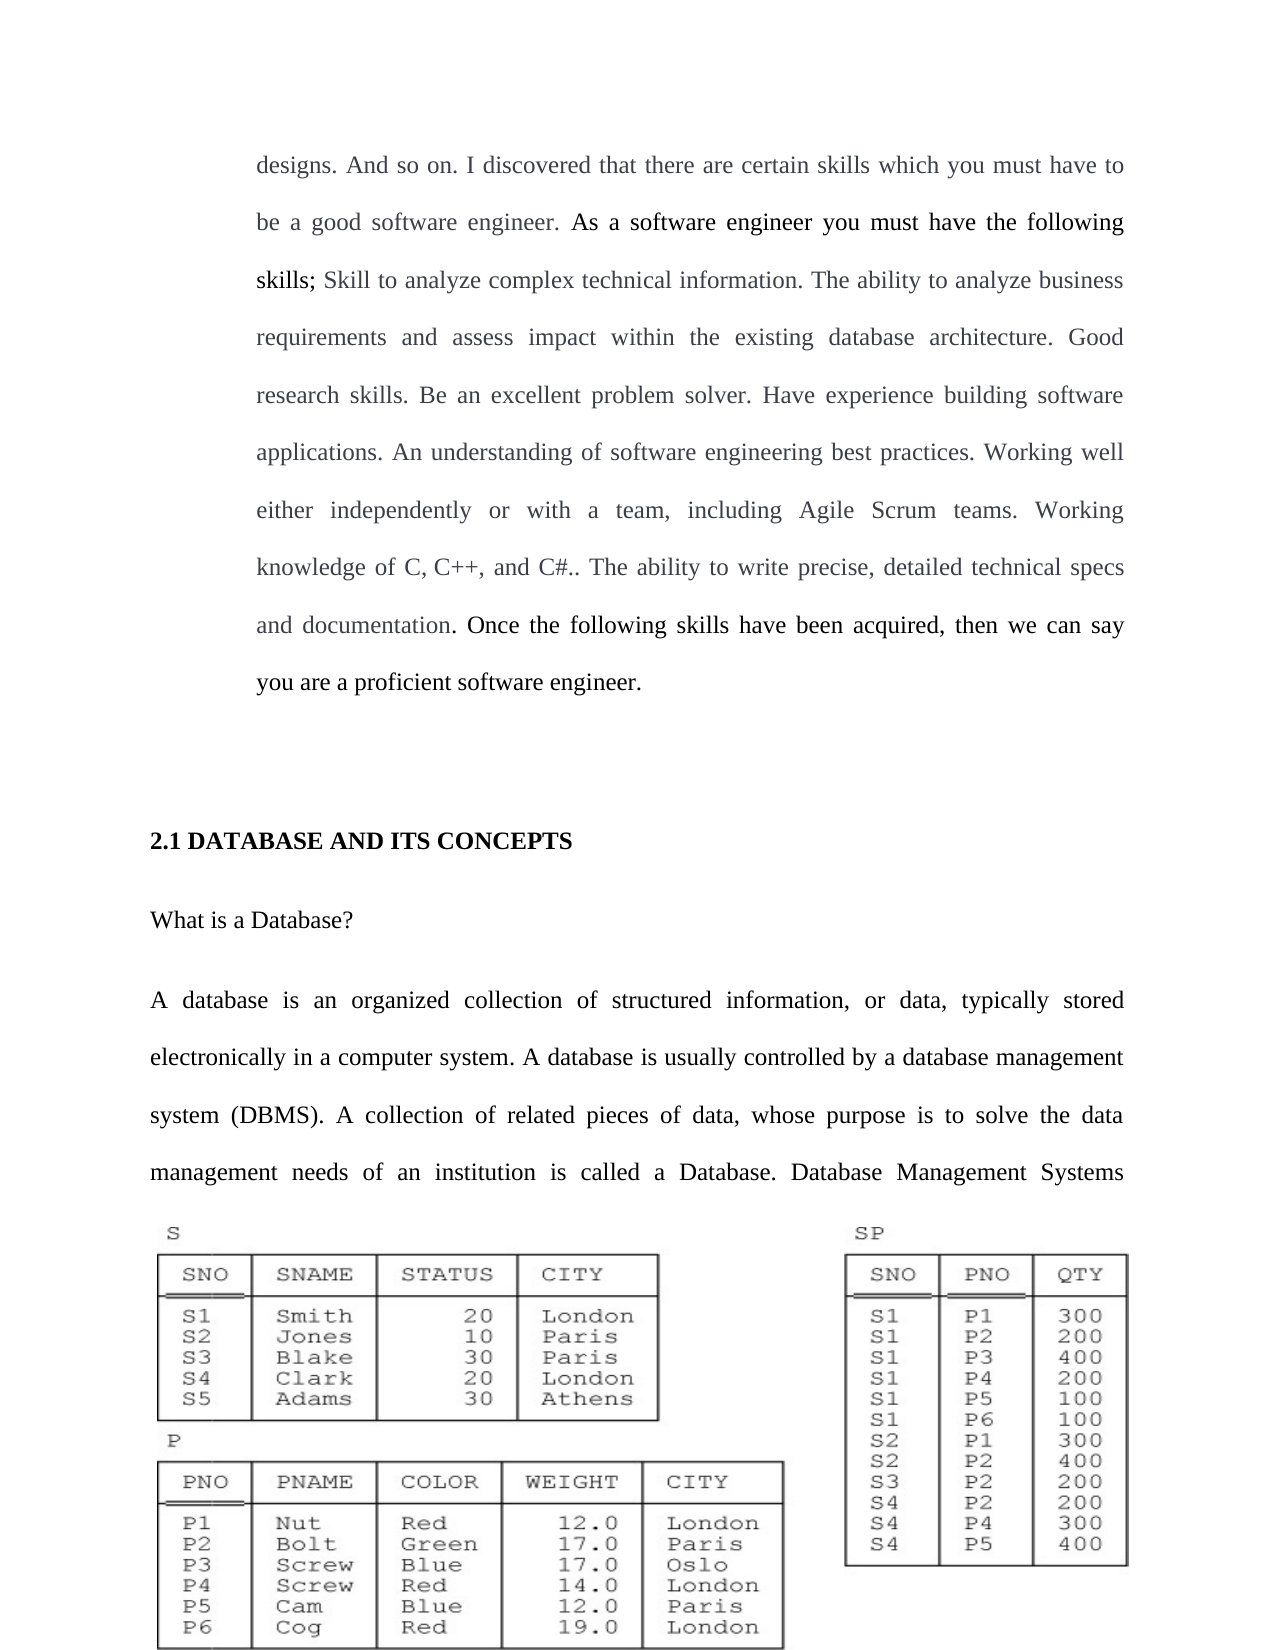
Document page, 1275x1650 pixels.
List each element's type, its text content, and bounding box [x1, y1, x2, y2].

text What is a Database? [150, 906, 1125, 934]
text 2.1 DATABASE AND ITS CONCEPTS [150, 826, 1125, 855]
picture [157, 1227, 1129, 1650]
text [256, 150, 1125, 696]
